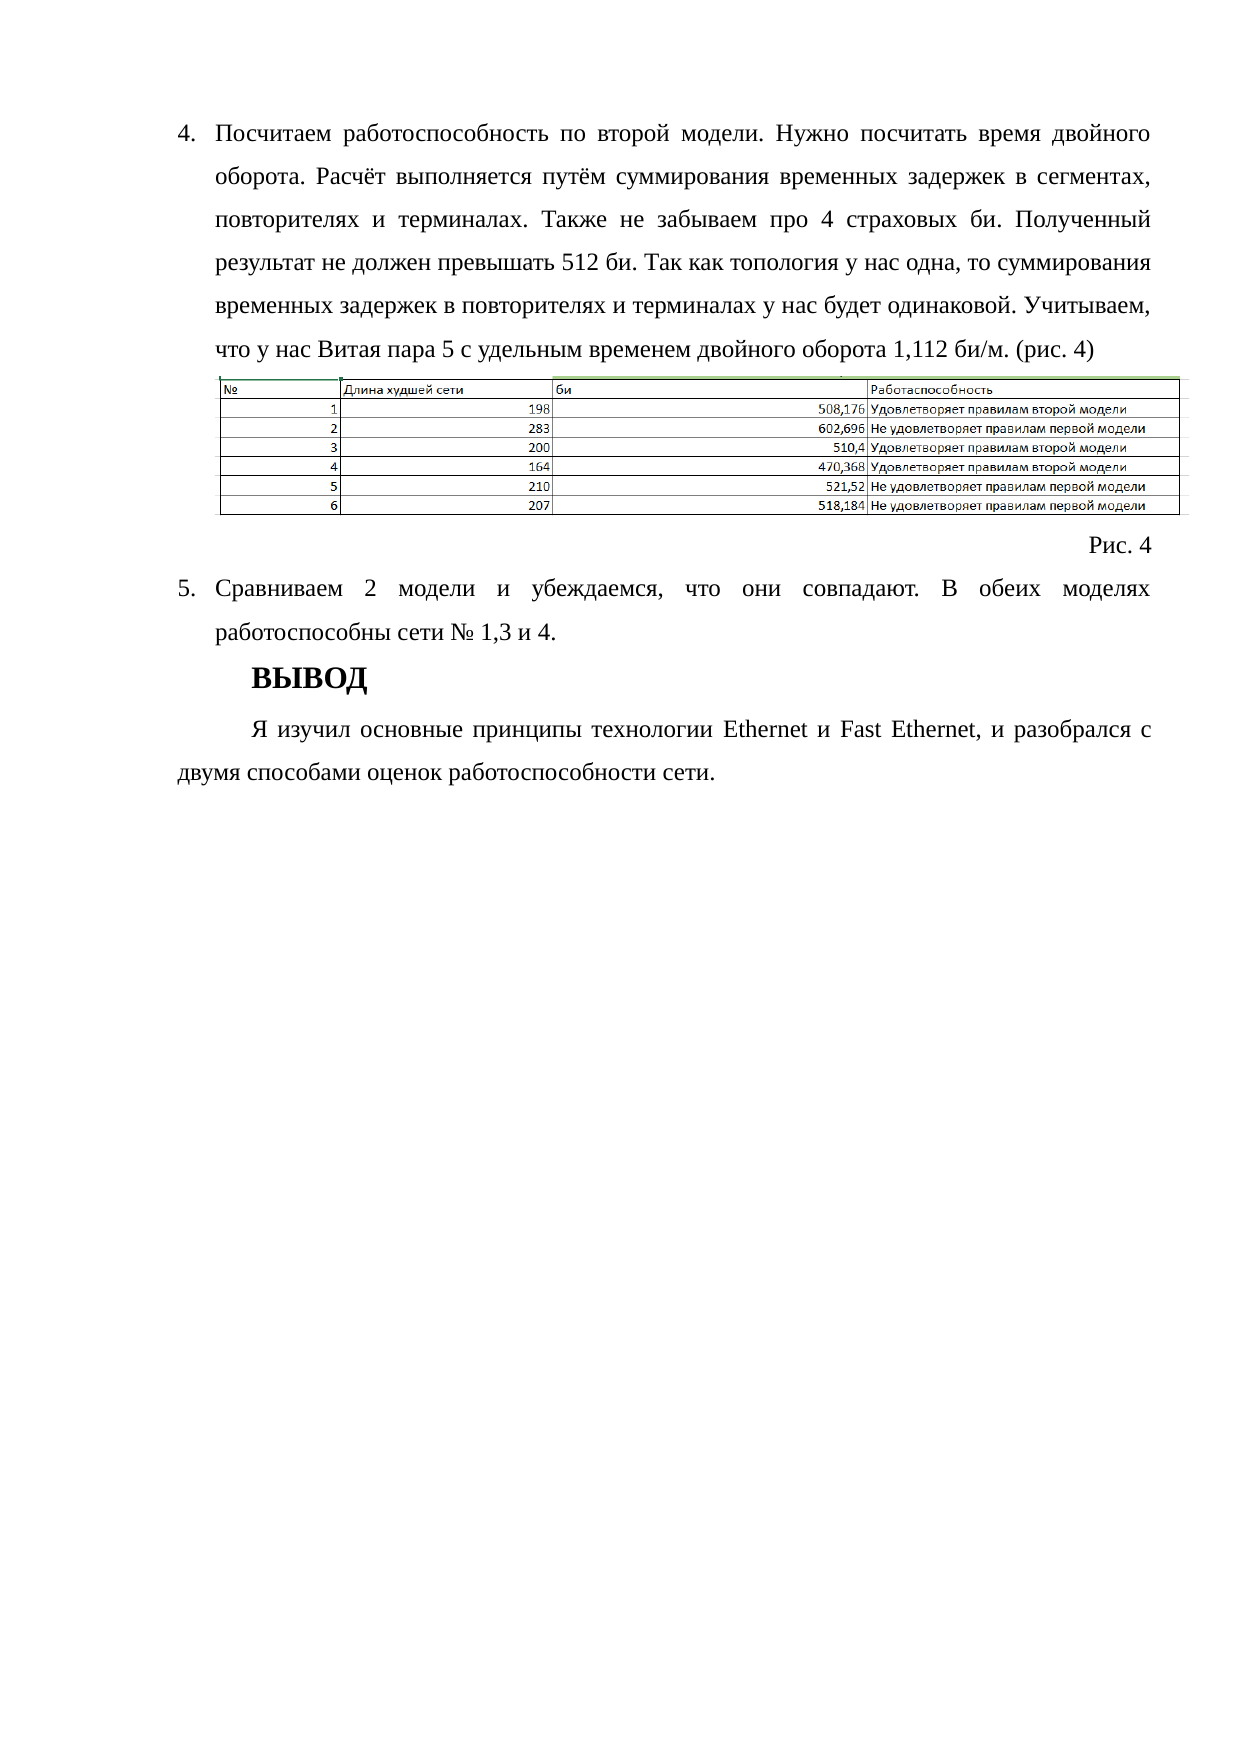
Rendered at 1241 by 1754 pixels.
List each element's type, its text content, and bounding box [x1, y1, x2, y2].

list Посчитаем работоспособность по второй модели. Нужно посчитать время двойного оборота. Расчёт выполняется путём суммирования временных задержек в сегментах, повторителях и терминалах. Также не забываем про 4 страховых би. Полученный результат не должен превышать 512 би. Так как топология у нас одна, то суммирования временных задержек в повторителях и терминалах у нас будет одинаковой. Учитываем, что у нас Витая пара 5 с удельным временем двойного оборота 1,112 би/м. (рис. 4) [177, 118, 1152, 362]
list Рис. 4 [215, 530, 1152, 559]
text ВЫВОД [177, 660, 1152, 696]
list Сравниваем 2 модели и убеждаемся, что они совпадают. В обеих моделях работоспособны сети № 1,3 и 4. [177, 573, 1152, 645]
picture [214, 376, 1190, 516]
text Я изучил основные принципы технологии Ethernet и Fast Ethernet, и разобрался с двумя способами оценок работоспособности сети. [177, 714, 1152, 786]
